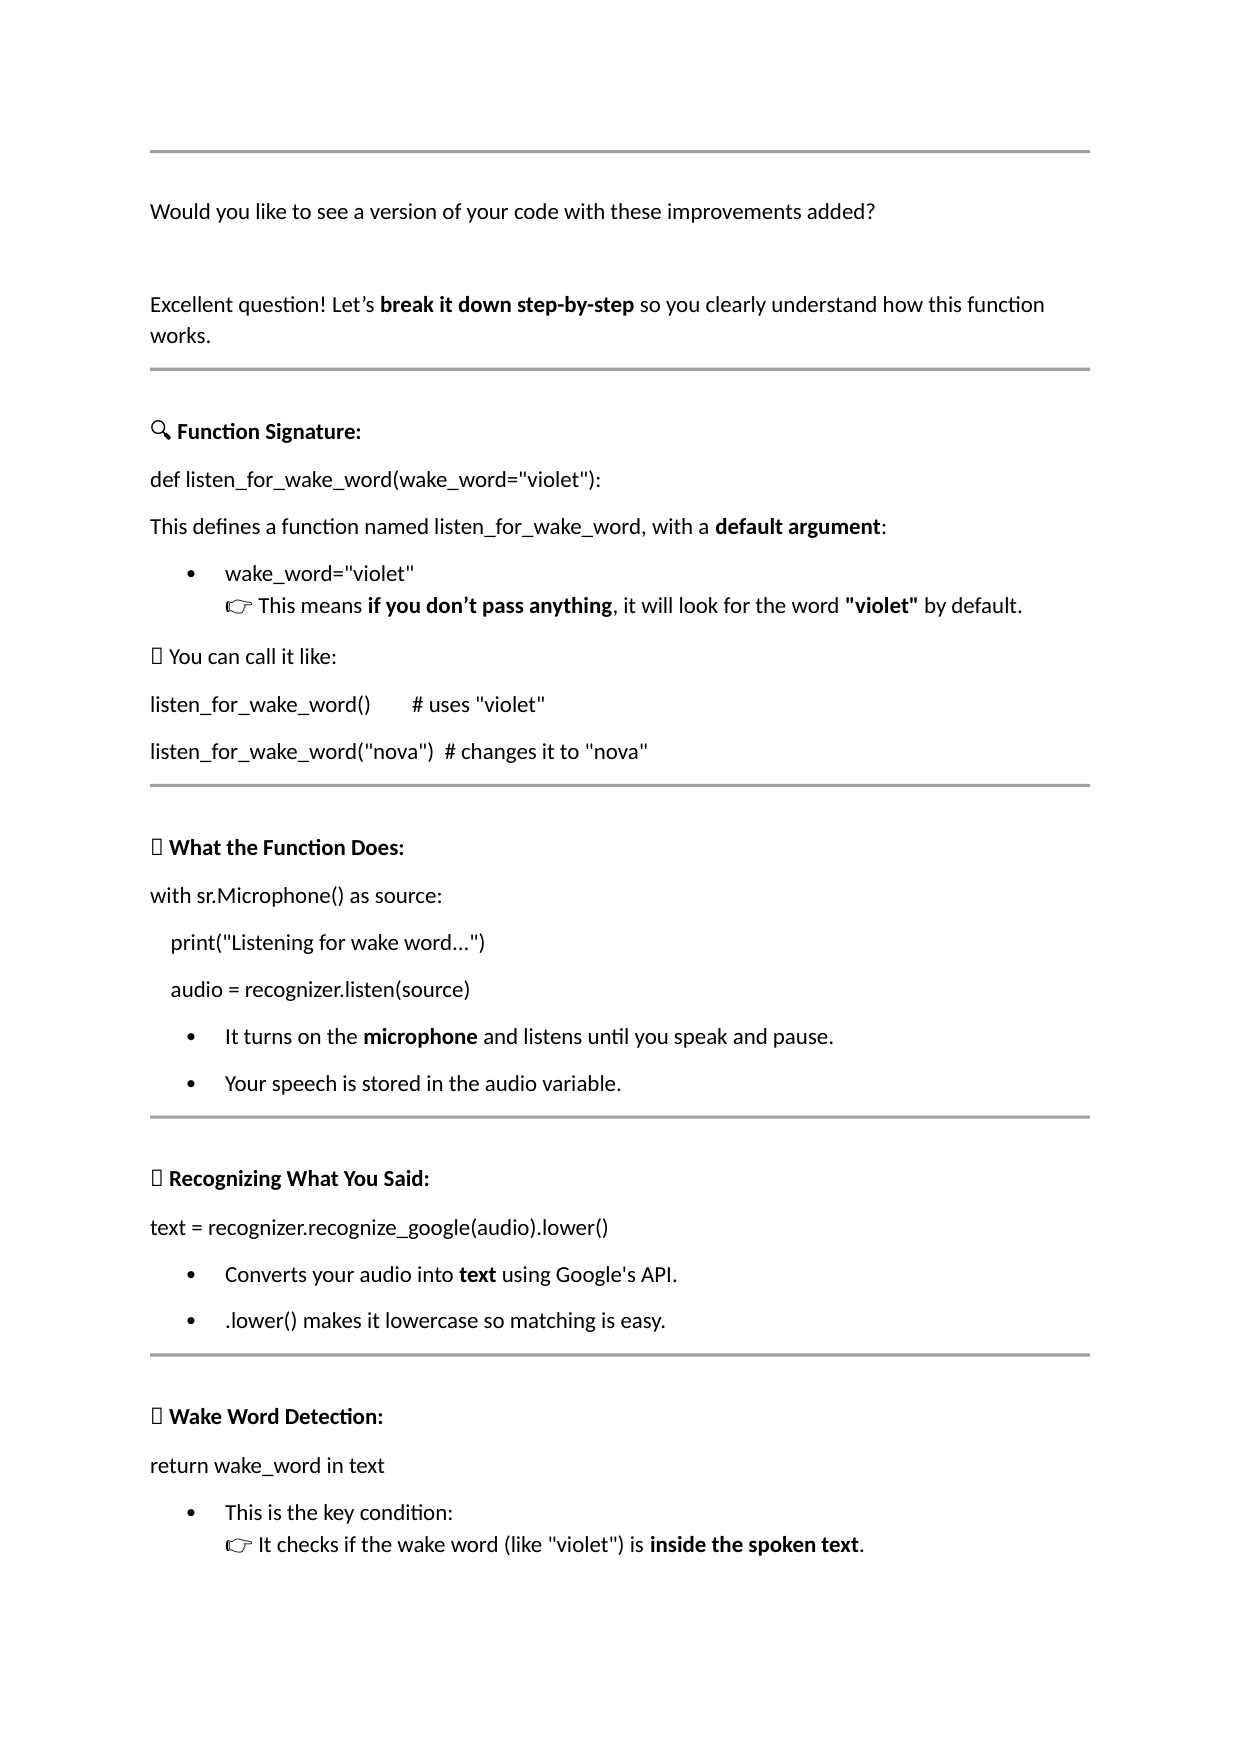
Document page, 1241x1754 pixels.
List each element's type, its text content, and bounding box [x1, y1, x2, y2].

list Converts your audio into text using Google's API. [187, 1260, 1090, 1288]
text Would you like to see a version of your code with these improvements added? [150, 197, 1090, 225]
text print("Listening for wake word...") [150, 928, 1090, 956]
text 🔍 Function Signature: [150, 414, 1090, 446]
text listen_for_wake_word() # uses "violet" [150, 690, 1090, 718]
text ✅ You can call it like: [150, 640, 1090, 671]
text This defines a function named listen_for_wake_word, with a default argument: [150, 512, 1090, 540]
text Excellent question! Let’s break it down step-by-step so you clearly understand how this function works. [150, 291, 1090, 349]
text with sr.Microphone() as source: [150, 881, 1090, 909]
text audio = recognizer.listen(source) [150, 975, 1090, 1003]
list It turns on the microphone and listens until you speak and pause. [187, 1022, 1090, 1050]
text 🧠 What the Function Does: [150, 831, 1090, 862]
text text = recognizer.recognize_google(audio).lower() [150, 1213, 1090, 1241]
text 🧪 Wake Word Detection: [150, 1400, 1090, 1432]
text def listen_for_wake_word(wake_word="violet"): [150, 465, 1090, 493]
list wake_word="violet" 👉 This means if you don’t pass anything, it will look for the word "violet" by default. [187, 559, 1090, 621]
text 🎤 Recognizing What You Said: [150, 1162, 1090, 1194]
text listen_for_wake_word("nova") # changes it to "nova" [150, 737, 1090, 765]
text return wake_word in text [150, 1451, 1090, 1479]
list This is the key condition: 👉 It checks if the wake word (like "violet") is inside the spoken text. [187, 1498, 1090, 1559]
list Your speech is stored in the audio variable. [187, 1069, 1090, 1097]
list .lower() makes it lowercase so matching is easy. [187, 1307, 1090, 1334]
